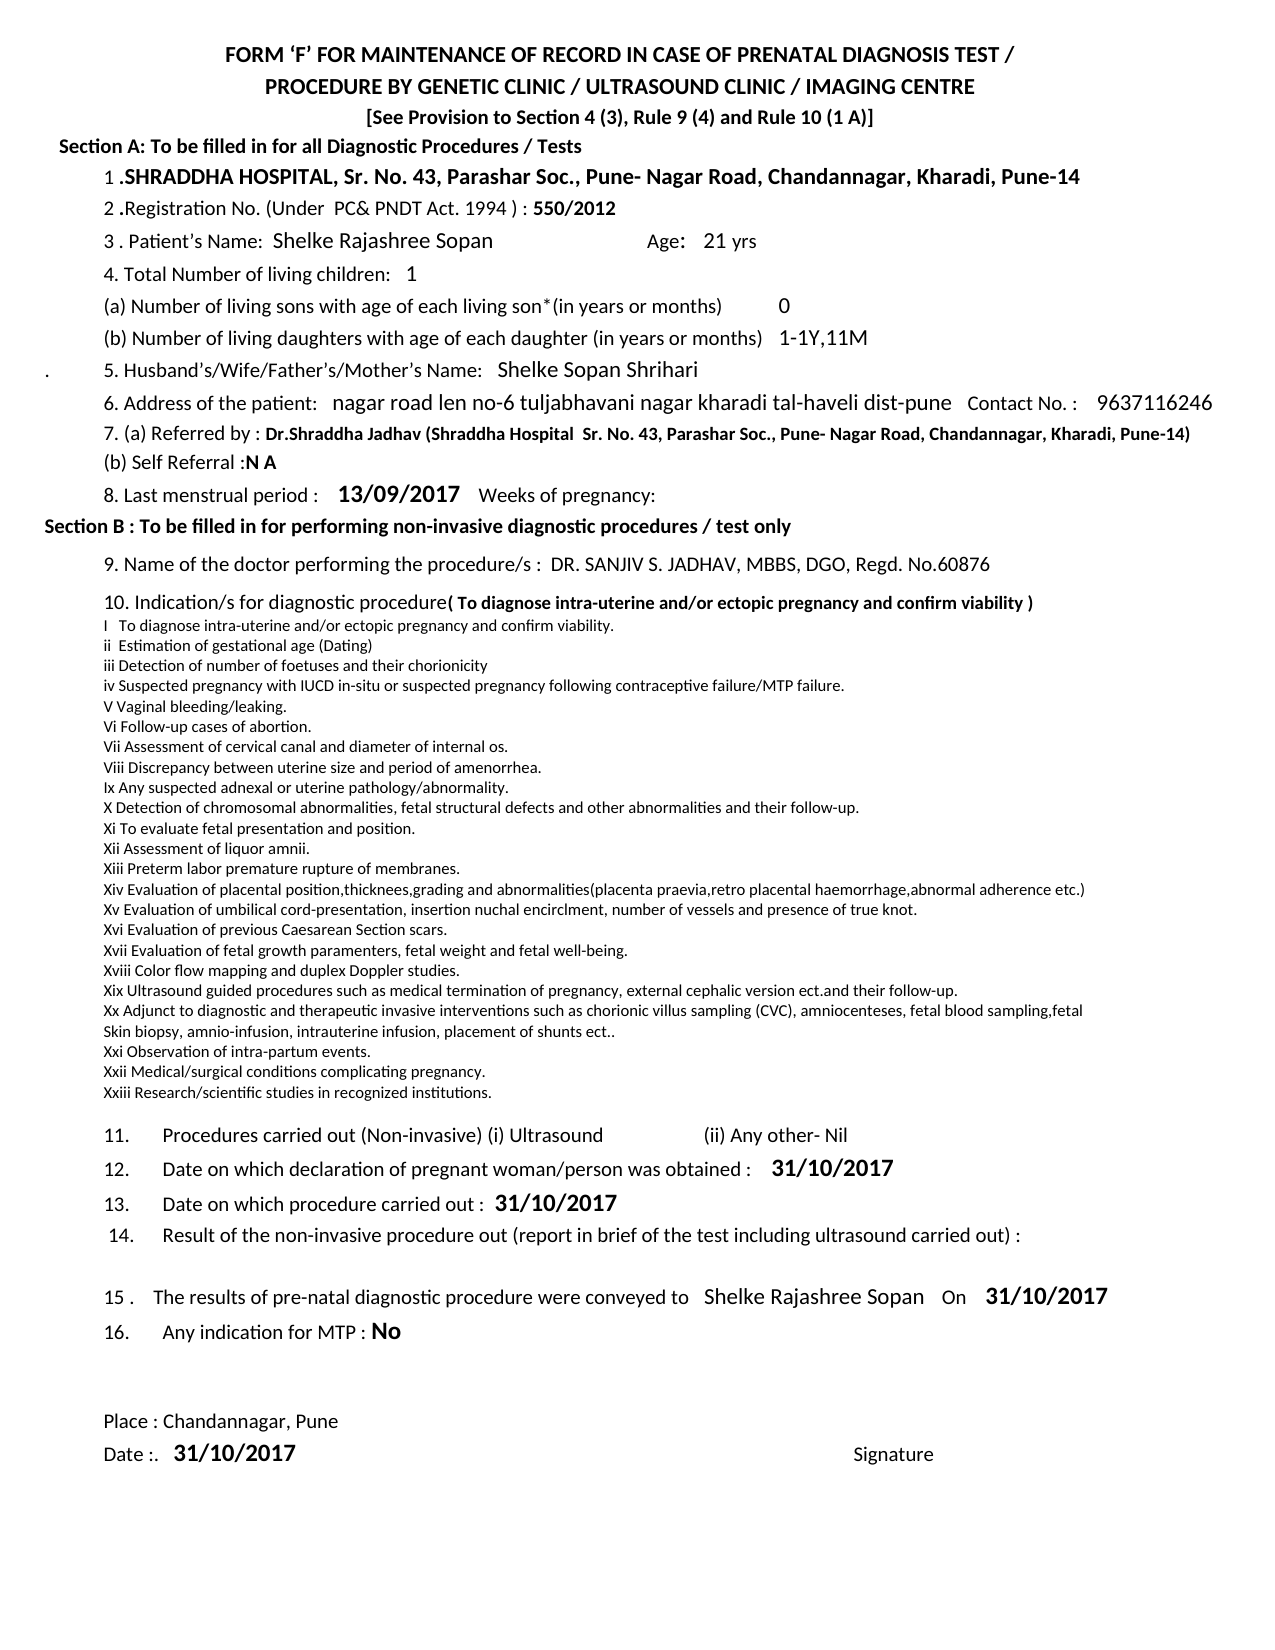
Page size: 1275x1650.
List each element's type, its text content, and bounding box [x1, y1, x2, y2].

text Xv Evaluation of umbilical cord-presentation, insertion nuchal encirclment, number of vessels and presence of true knot. [0, 899, 1275, 919]
text [See Provision to Section 4 (3), Rule 9 (4) and Rule 10 (1 A)] [44, 104, 1196, 129]
text Xxi Observation of intra-partum events. [103, 1041, 1275, 1062]
text Xx Adjunct to diagnostic and therapeutic invasive interventions such as chorionic villus sampling (CVC), amniocenteses, fetal blood sampling,fetal [0, 1001, 1275, 1021]
text iii Detection of number of foetuses and their chorionicity [0, 655, 1196, 676]
text Ix Any suspected adnexal or uterine pathology/abnormality. [0, 777, 1196, 798]
text Xiv Evaluation of placental position,thicknees,grading and abnormalities(placenta praevia,retro placental haemorrhage,abnormal adherence etc.) [0, 879, 1275, 899]
text I To diagnose intra-uterine and/or ectopic pregnancy and confirm viability. [75, 615, 1255, 635]
text . 5. Husband’s/Wife/Father’s/Mother’s Name: [44, 355, 1255, 383]
text 4. Total Number of living children: [44, 259, 1196, 287]
text ii Estimation of gestational age (Dating) [0, 635, 1196, 655]
text Vii Assessment of cervical canal and diameter of internal os. [0, 737, 1196, 757]
text 10. Indication/s for diagnostic procedure( To diagnose intra-uterine and/or ectopic pregnancy and confirm viability ) [75, 589, 1255, 615]
text (b) Self Referral :N A [44, 449, 1255, 474]
text Xvi Evaluation of previous Caesarean Section scars. [0, 919, 1275, 940]
text Xxiii Research/scientific studies in recognized institutions. [0, 1082, 1275, 1102]
text Xviii Color flow mapping and duplex Doppler studies. [0, 960, 1275, 980]
text Section B : To be filled in for performing non-invasive diagnostic procedures / test only [44, 513, 1255, 538]
text 11. Procedures carried out (Non-invasive) (i) Ultrasound (ii) Any other- Nil [0, 1123, 1275, 1148]
text FORM ‘F’ FOR MAINTENANCE OF RECORD IN CASE OF PRENATAL DIAGNOSIS TEST / [44, 40, 1196, 68]
text 16. Any indication for MTP : No [0, 1315, 1275, 1346]
text Skin biopsy, amnio-infusion, intrauterine infusion, placement of shunts ect.. [0, 1021, 1275, 1041]
text V Vaginal bleeding/leaking. [0, 696, 1196, 716]
text 7. (a) Referred by : Dr.Shraddha Jadhav (Shraddha Hospital Sr. No. 43, Parashar Soc., Pune- Nagar Road, Chandannagar, Kharadi, Pune-14) [44, 420, 1255, 445]
text 8. Last menstrual period : Weeks of pregnancy: [44, 478, 1255, 509]
text Xi To evaluate fetal presentation and position. [0, 818, 1196, 838]
text Xix Ultrasound guided procedures such as medical termination of pregnancy, external cephalic version ect.and their follow-up. [0, 980, 1275, 1001]
text 1 .SHRADDHA HOSPITAL, Sr. No. 43, Parashar Soc., Pune- Nagar Road, Chandannagar, Kharadi, Pune-14 [44, 162, 1196, 191]
text Viii Discrepancy between uterine size and period of amenorrhea. [0, 757, 1196, 777]
text 12. Date on which declaration of pregnant woman/person was obtained : [0, 1152, 1275, 1182]
text Xii Assessment of liquor amnii. [0, 838, 1196, 858]
text 9. Name of the doctor performing the procedure/s : DR. SANJIV S. JADHAV, MBBS, DGO, Regd. No.60876 [0, 551, 1255, 577]
text X Detection of chromosomal abnormalities, fetal structural defects and other abnormalities and their follow-up. [0, 798, 1196, 818]
text 14. Result of the non-invasive procedure out (report in brief of the test including ultrasound carried out) : [103, 1222, 1226, 1247]
text Vi Follow-up cases of abortion. [0, 716, 1196, 737]
text Date :. Signature [0, 1438, 1275, 1468]
text 15 . The results of pre-natal diagnostic procedure were conveyed to On [0, 1280, 1275, 1311]
text 13. Date on which procedure carried out : [0, 1187, 1275, 1217]
text Xiii Preterm labor premature rupture of membranes. [0, 858, 1196, 879]
text 6. Address of the patient: Contact No. : [103, 388, 1255, 416]
text (a) Number of living sons with age of each living son*(in years or months) [44, 291, 1255, 319]
text Place : Chandannagar, Pune [0, 1408, 1275, 1434]
text Xvii Evaluation of fetal growth paramenters, fetal weight and fetal well-being. [0, 940, 1275, 960]
text 2 .Registration No. (Under PC& PNDT Act. 1994 ) : 550/2012 [44, 195, 1196, 220]
text (b) Number of living daughters with age of each daughter (in years or months) [44, 323, 1255, 351]
text iv Suspected pregnancy with IUCD in-situ or suspected pregnancy following contraceptive failure/MTP failure. [0, 676, 1196, 696]
text Section A: To be filled in for all Diagnostic Procedures / Tests [44, 133, 1196, 159]
text Xxii Medical/surgical conditions complicating pregnancy. [0, 1062, 1275, 1082]
text PROCEDURE BY GENETIC CLINIC / ULTRASOUND CLINIC / IMAGING CENTRE [44, 72, 1196, 100]
text 3 . Patient’s Name: Age: yrs [44, 224, 1166, 254]
